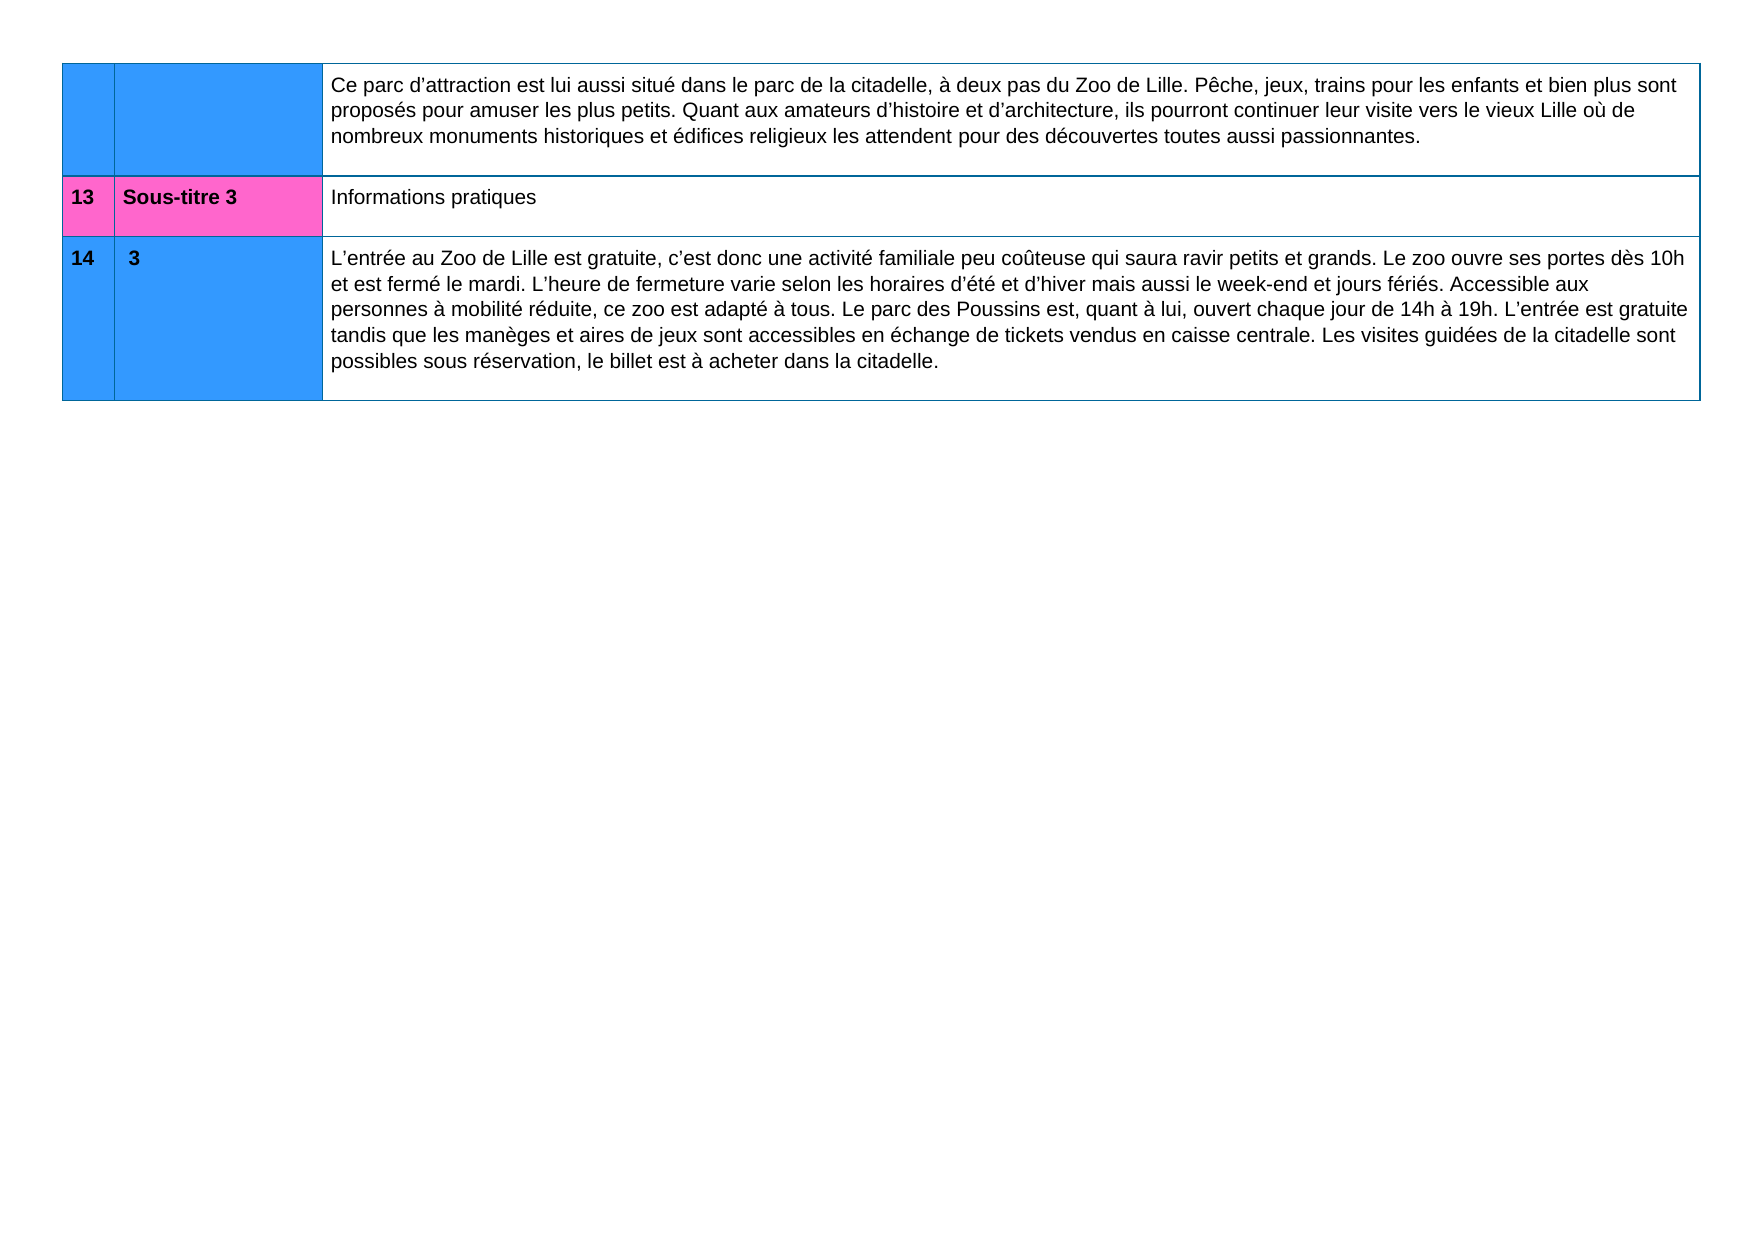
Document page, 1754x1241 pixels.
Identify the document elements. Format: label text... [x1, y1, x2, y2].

table_cell 12 [63, 64, 114, 175]
table_cell 13 [63, 177, 114, 236]
table_cell L’entrée au Zoo de Lille est gratuite, c’est donc une activité familiale peu coûteuse qui saura ravir petits et grands. Le zoo ouvre ses portes dès 10h et est fermé le mardi. L’heure de fermeture varie selon les horaires d’été et d’hiver mais aussi le week-end et jours fériés. Accessible aux personnes à mobilité réduite, ce zoo est adapté à tous. Le parc des Poussins est, quant à lui, ouvert chaque jour de 14h à 19h. L’entrée est gratuite tandis que les manèges et aires de jeux sont accessibles en échange de tickets vendus en caisse centrale. Les visites guidées de la citadelle sont possibles sous réservation, le billet est à acheter dans la citadelle. [323, 237, 1699, 400]
table_cell 3 [115, 237, 322, 400]
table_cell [323, 64, 1699, 175]
table_cell 14 [63, 237, 114, 400]
table_cell Informations pratiques [323, 177, 1699, 236]
table_cell 2 [115, 64, 322, 175]
table_cell Sous-titre 3 [115, 177, 322, 236]
